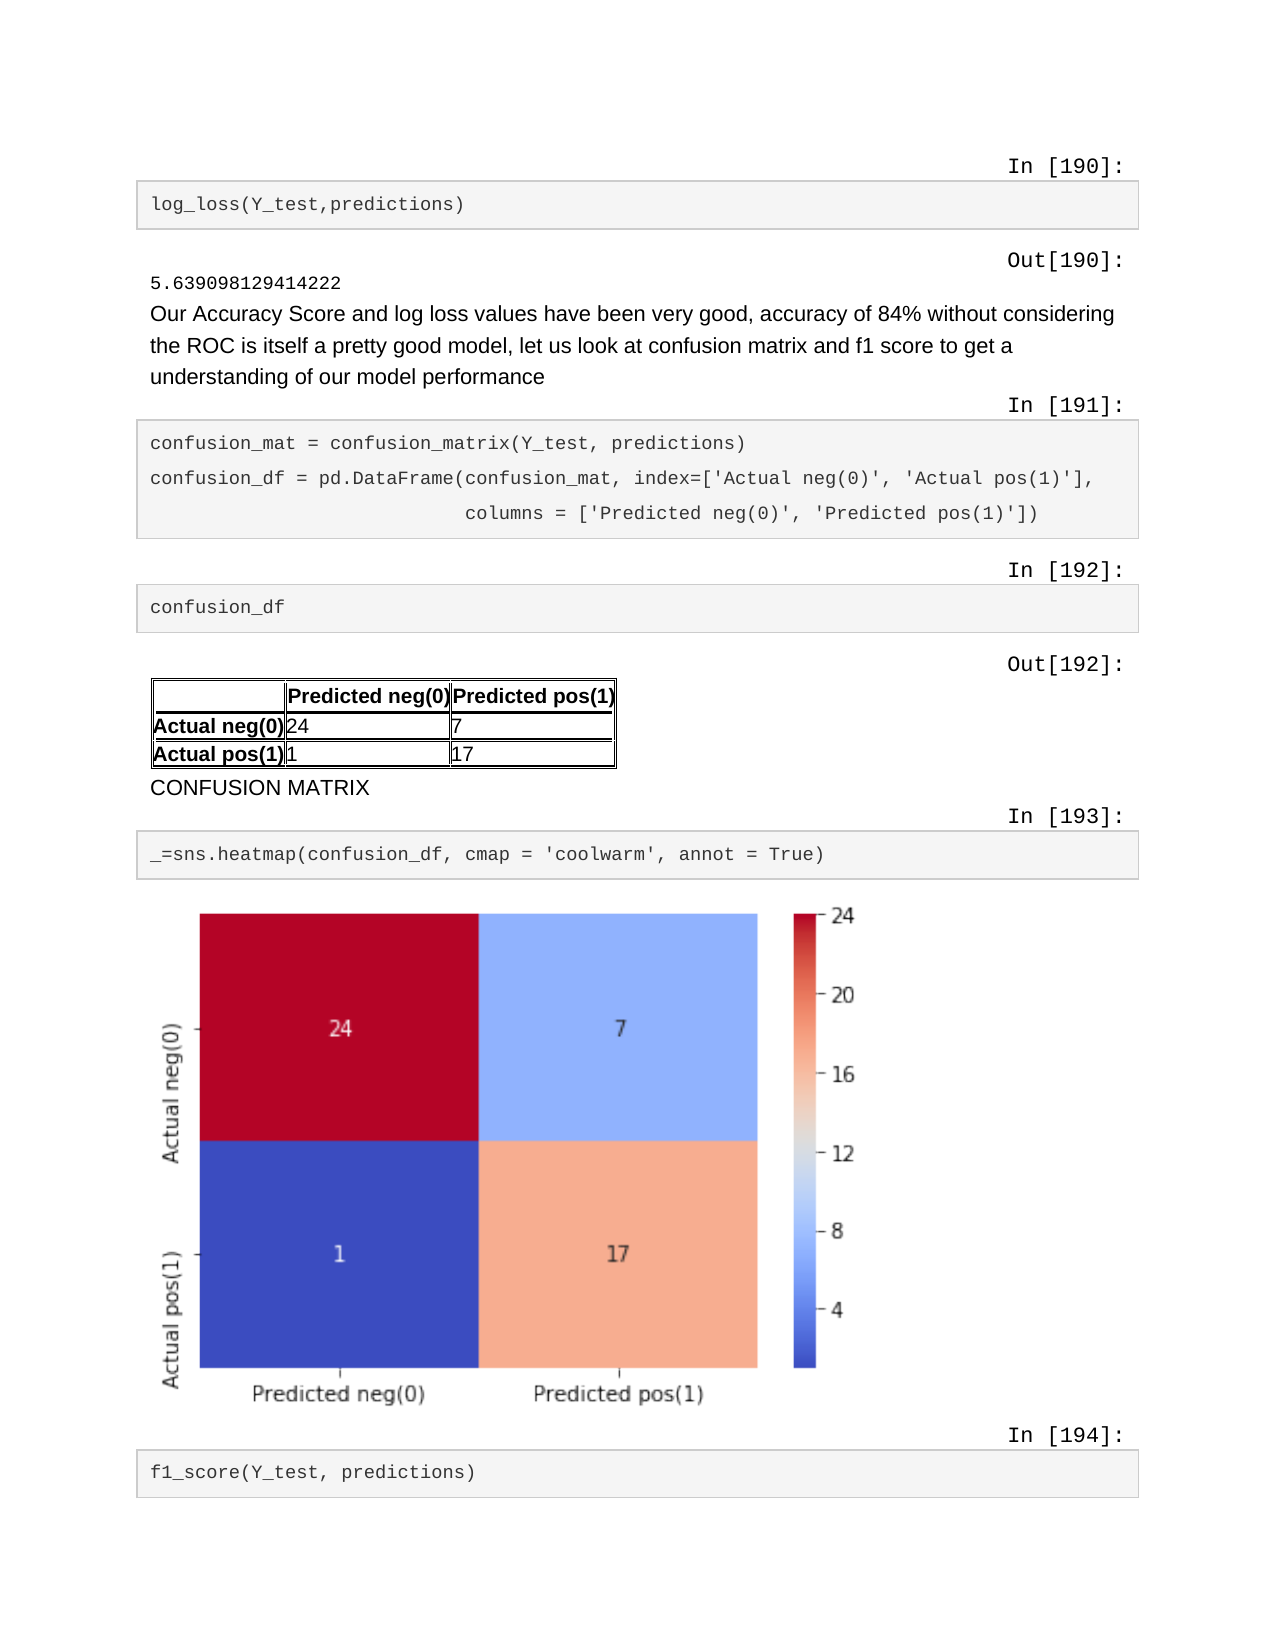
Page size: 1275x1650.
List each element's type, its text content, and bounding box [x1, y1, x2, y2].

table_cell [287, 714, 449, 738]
text Our Accuracy Score and log loss values have been very good, accuracy of 84% without considering the ROC is itself a pretty good model, let us look at confusion matrix and f1 score to get a understanding of our model performance [150, 295, 1125, 389]
text In [190]: [150, 150, 1125, 180]
text 5.639098129414222 [150, 274, 1125, 295]
text confusion_df [138, 585, 1138, 632]
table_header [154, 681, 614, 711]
text f1_score(Y_test, predictions) [138, 1451, 1138, 1497]
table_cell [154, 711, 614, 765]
text confusion_df = pd.DataFrame(confusion_mat, index=['Actual neg(0)', 'Actual pos(1)'], [138, 455, 1138, 490]
text Out[192]: [150, 647, 1125, 677]
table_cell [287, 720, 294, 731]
text Out[190]: [150, 244, 1125, 274]
text CONFUSION MATRIX [150, 769, 1125, 800]
text columns = ['Predicted neg(0)', 'Predicted pos(1)']) [138, 490, 1138, 538]
text In [194]: [150, 1419, 1125, 1449]
text confusion_mat = confusion_matrix(Y_test, predictions) [138, 421, 1138, 455]
text In [192]: [150, 553, 1125, 584]
text In [193]: [150, 800, 1125, 830]
text log_loss(Y_test,predictions) [138, 182, 1138, 228]
text In [191]: [150, 389, 1125, 419]
picture [150, 893, 871, 1419]
text _=sns.heatmap(confusion_df, cmap = 'coolwarm', annot = True) [138, 832, 1138, 878]
